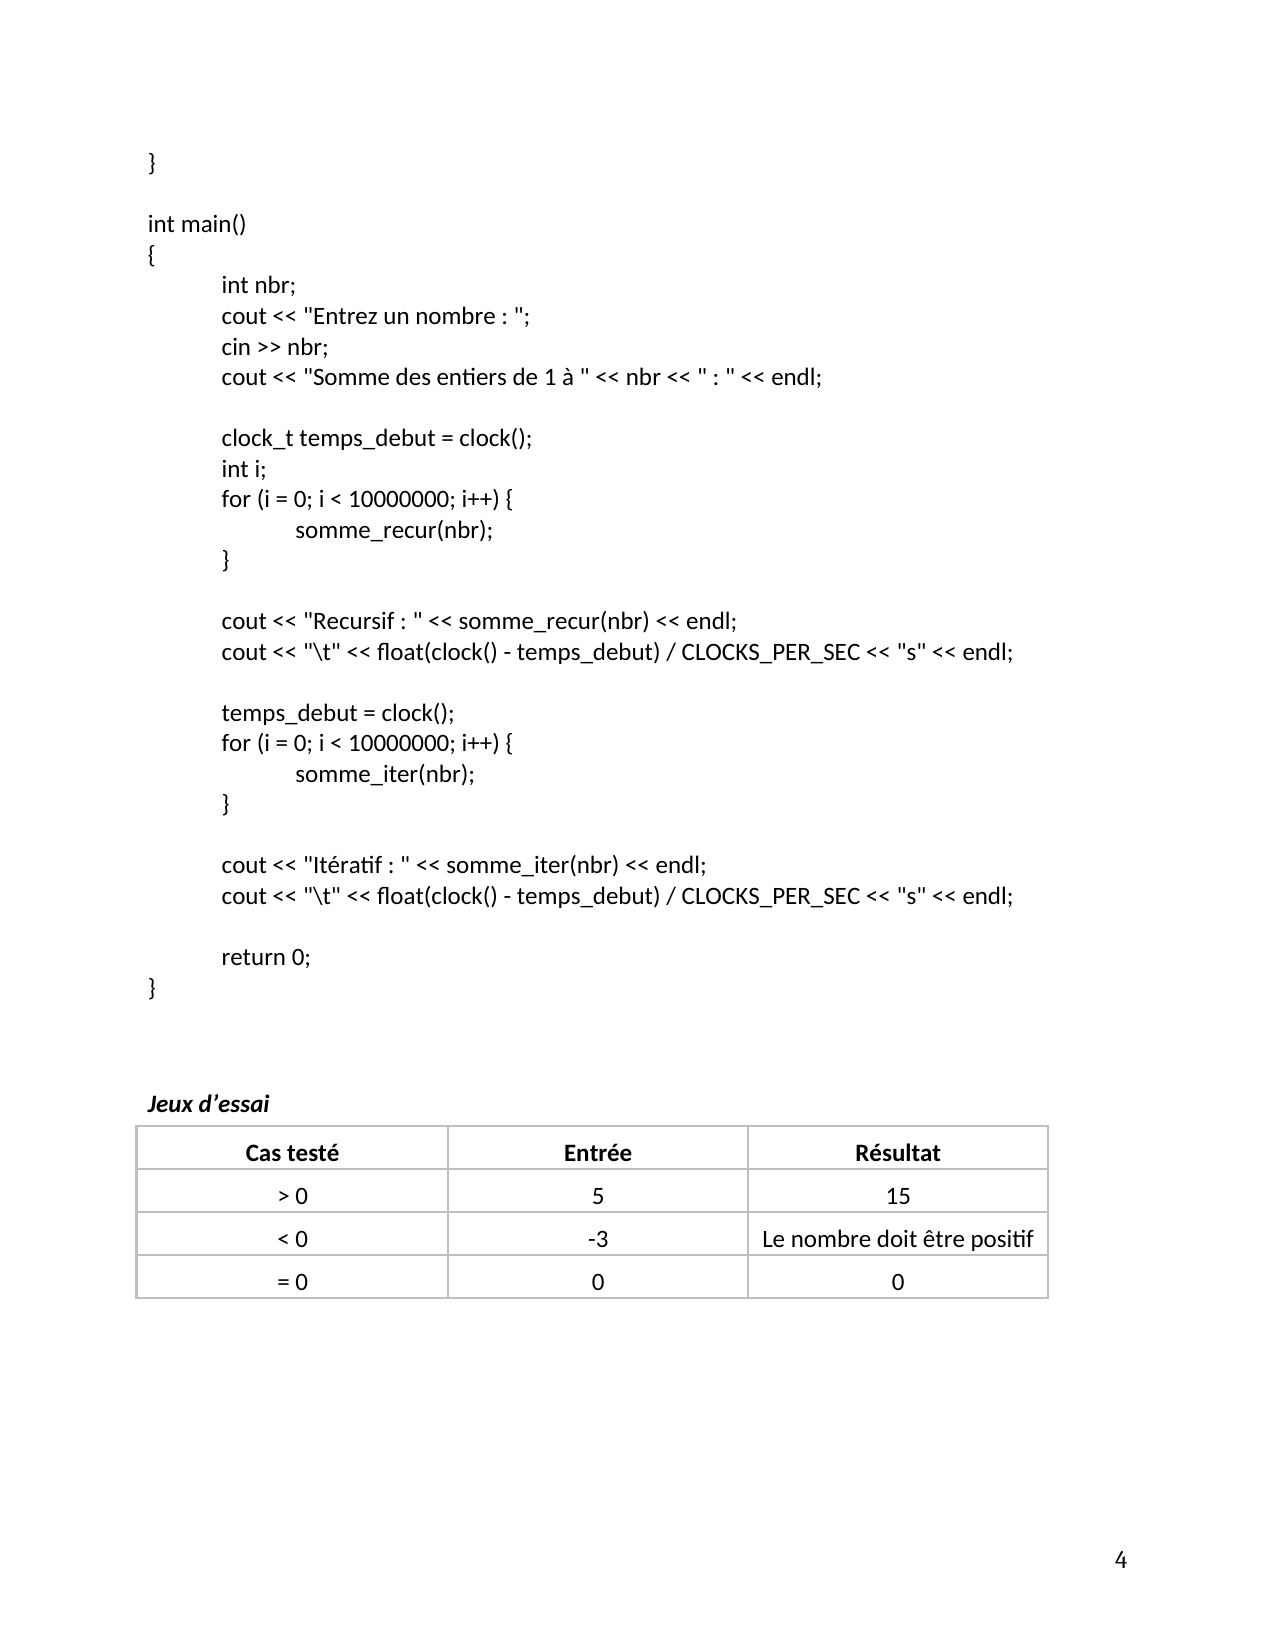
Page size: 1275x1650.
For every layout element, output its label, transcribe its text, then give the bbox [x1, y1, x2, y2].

subtitle Jeux d’essai [148, 1088, 1127, 1119]
text { [148, 239, 1127, 270]
table_cell 0 [449, 1256, 747, 1297]
table_cell < 0 [138, 1213, 447, 1254]
table_cell 5 [449, 1170, 747, 1211]
text cout << "Recursif : " << somme_recur(nbr) << endl; [148, 605, 1127, 636]
text for (i = 0; i < 10000000; i++) { [148, 727, 1127, 758]
text return 0; [148, 941, 1127, 972]
text cout << "Entrez un nombre : "; [148, 300, 1127, 331]
text } [148, 788, 1127, 819]
text somme_recur(nbr); [148, 514, 1127, 544]
table_header Cas testé [138, 1127, 447, 1168]
table_cell 0 [749, 1256, 1047, 1297]
text cout << "Itératif : " << somme_iter(nbr) << endl; [148, 849, 1127, 880]
table_cell > 0 [138, 1170, 447, 1211]
text temps_debut = clock(); [148, 697, 1127, 727]
text cout << "Somme des entiers de 1 à " << nbr << " : " << endl; [148, 361, 1127, 392]
text somme_iter(nbr); [148, 758, 1127, 788]
table_header Entrée [449, 1127, 747, 1168]
text int main() [148, 209, 1127, 239]
text clock_t temps_debut = clock(); [148, 422, 1127, 453]
text int nbr; [148, 270, 1127, 300]
text cin >> nbr; [148, 331, 1127, 361]
text } [148, 544, 1127, 575]
table_header Résultat [749, 1127, 1047, 1168]
text int i; [148, 453, 1127, 483]
text } [148, 148, 1127, 178]
table_cell Le nombre doit être positif [749, 1213, 1047, 1254]
table_cell -3 [449, 1213, 747, 1254]
text cout << "\t" << float(clock() - temps_debut) / CLOCKS_PER_SEC << "s" << endl; [148, 880, 1127, 911]
text } [148, 972, 1127, 1002]
table_cell = 0 [138, 1256, 447, 1297]
table_cell 15 [749, 1170, 1047, 1211]
text cout << "\t" << float(clock() - temps_debut) / CLOCKS_PER_SEC << "s" << endl; [148, 636, 1127, 666]
text for (i = 0; i < 10000000; i++) { [148, 483, 1127, 514]
